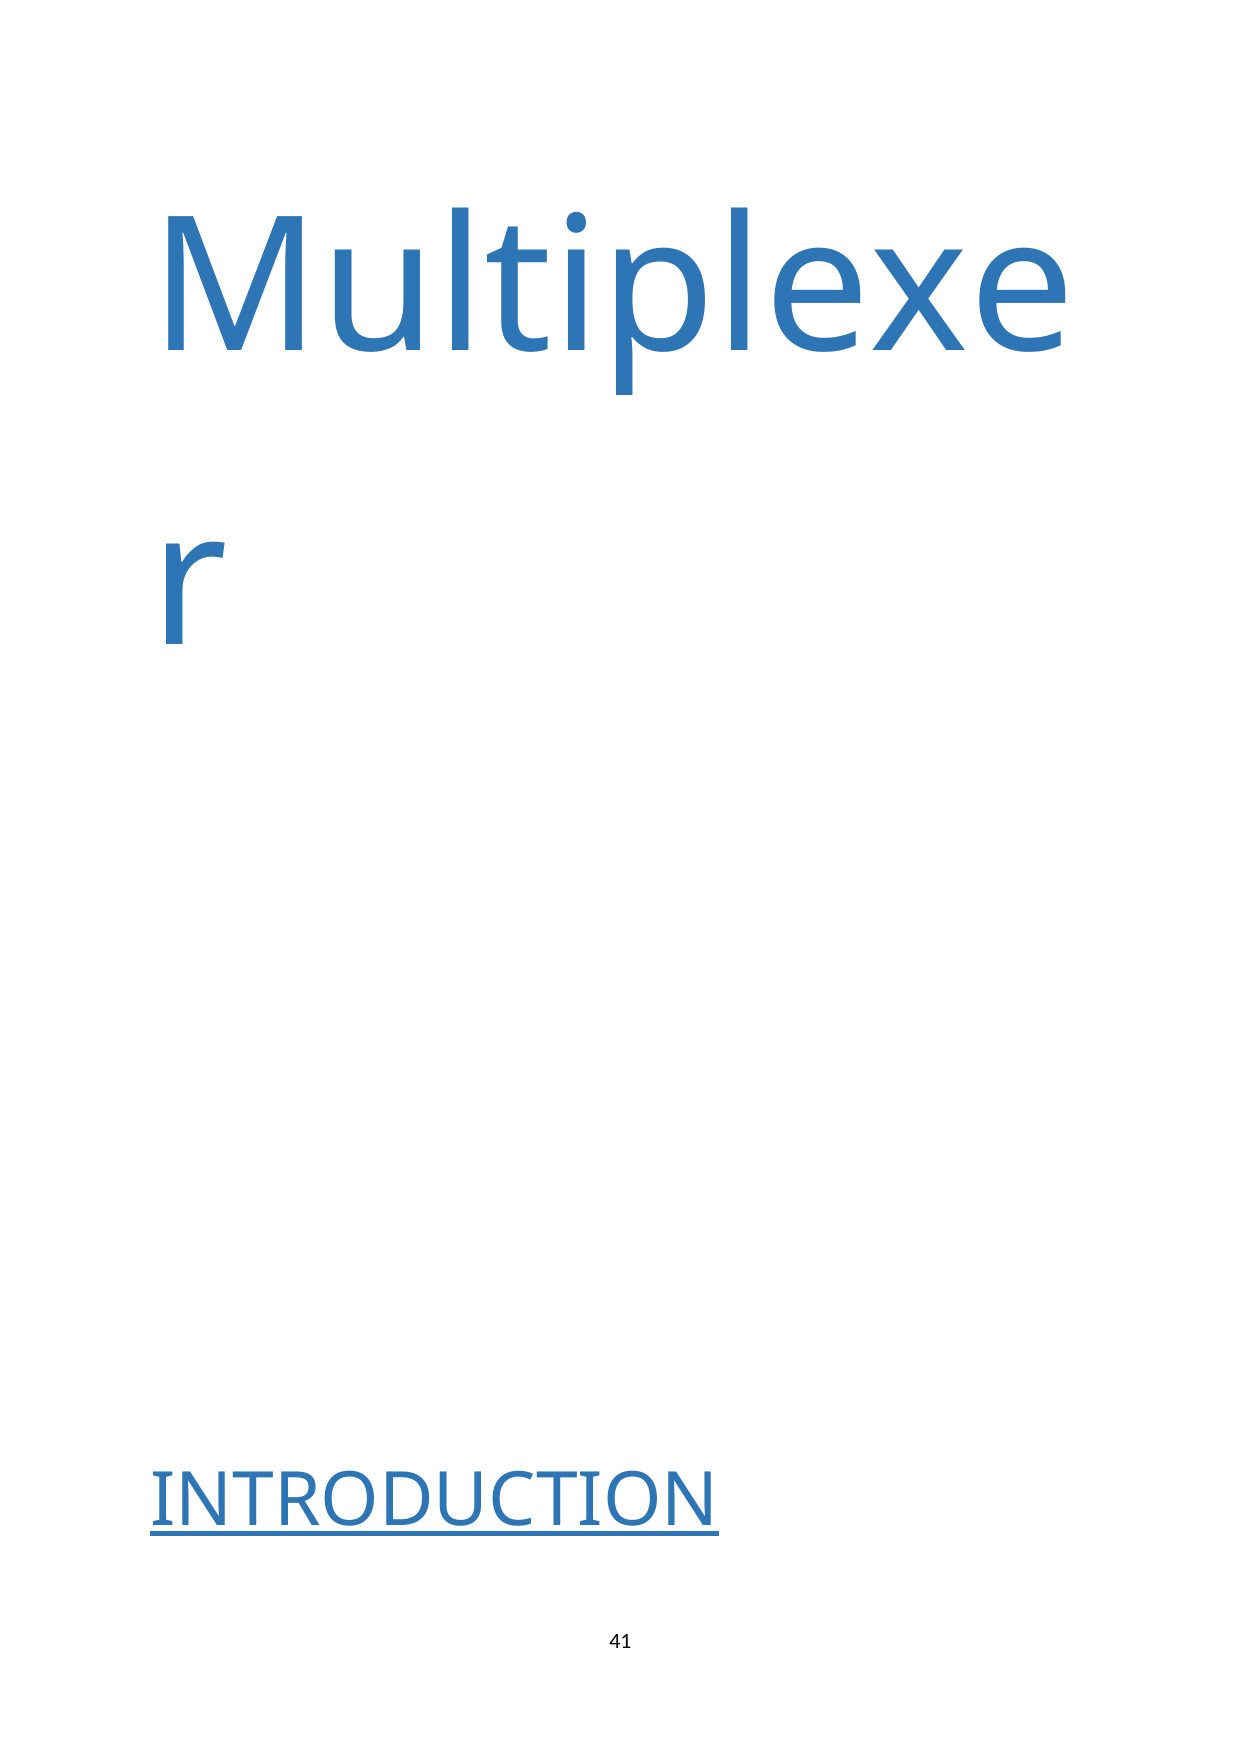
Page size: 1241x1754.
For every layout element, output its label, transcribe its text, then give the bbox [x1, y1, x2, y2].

text INTRODUCTION [150, 1445, 1090, 1547]
text Multiplexer [150, 150, 1090, 699]
